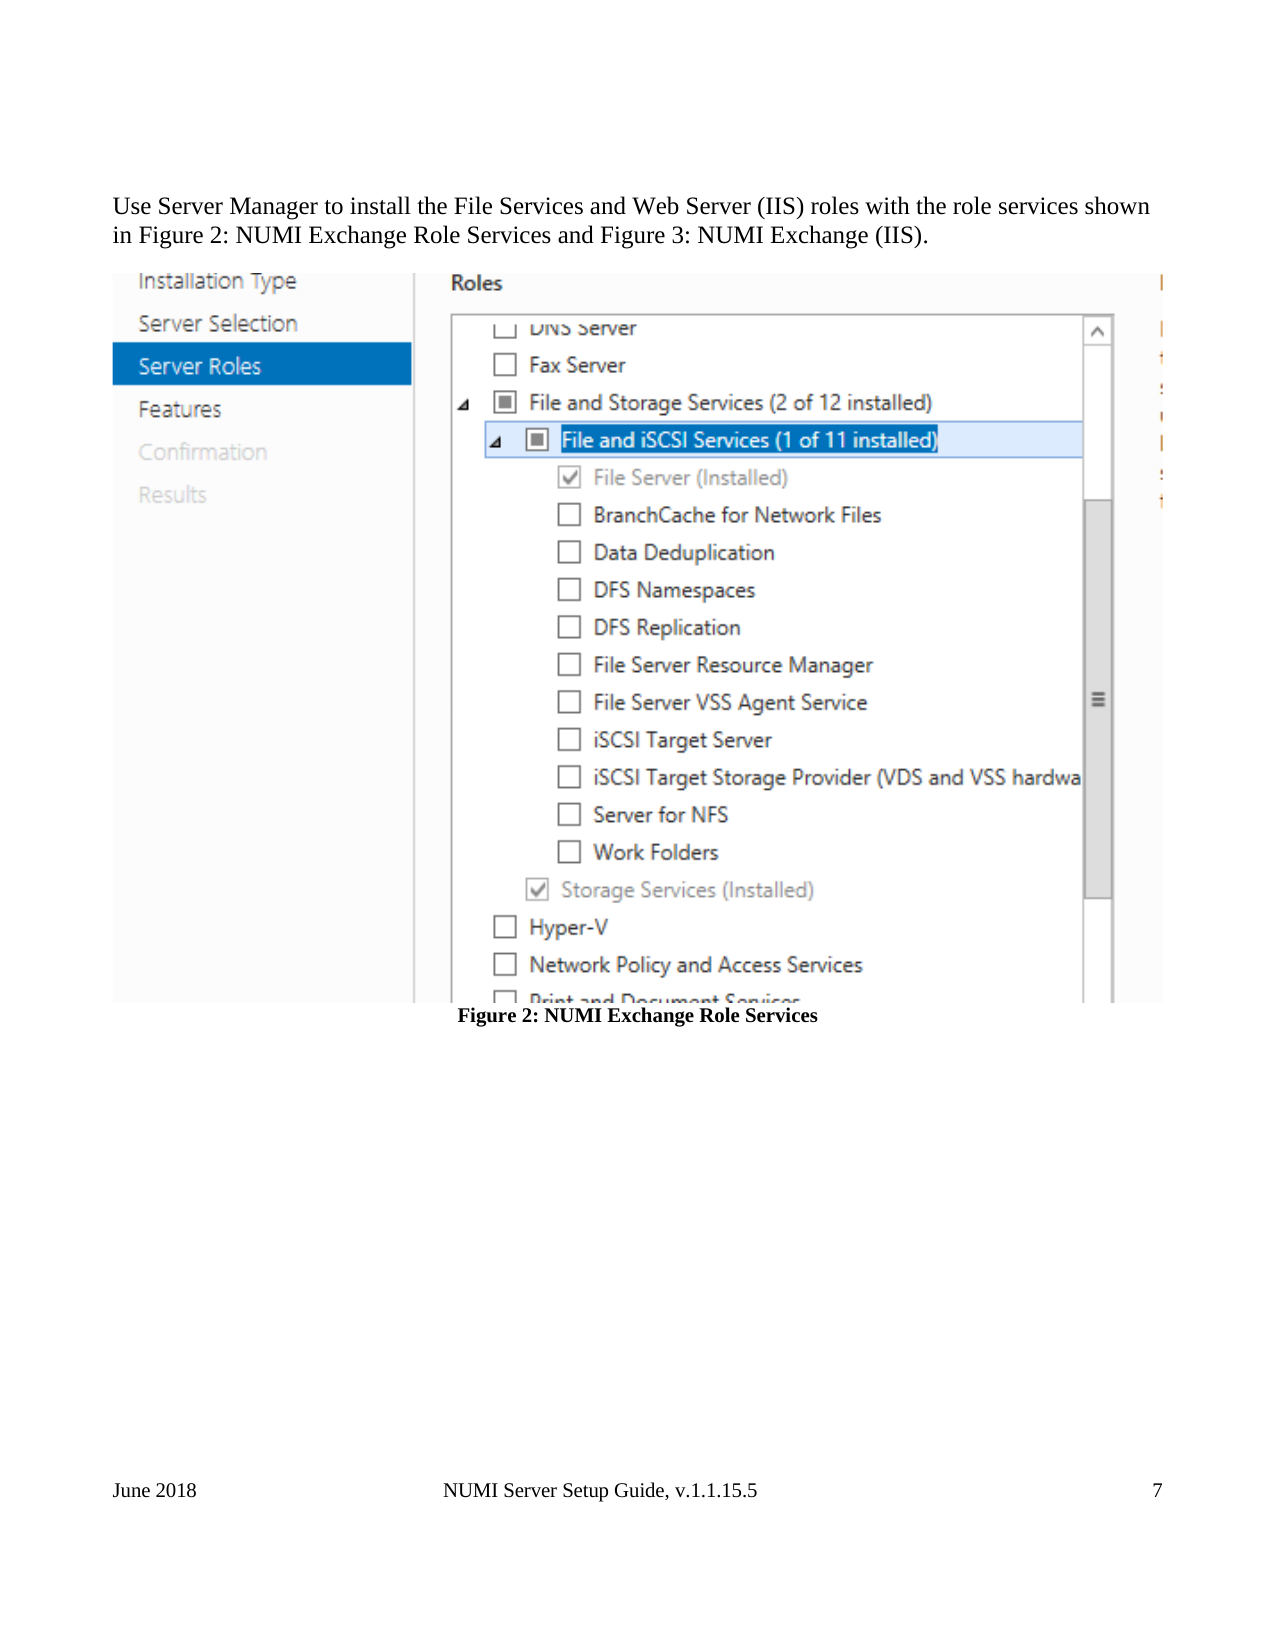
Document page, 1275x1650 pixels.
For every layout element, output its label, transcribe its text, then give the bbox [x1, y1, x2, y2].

text Figure 2: NUMI Exchange Role Services [112, 1003, 1162, 1027]
text Use Server Manager to install the File Services and Web Server (IIS) roles with the role services shown in Figure 2: NUMI Exchange Role Services and Figure 3: NUMI Exchange (IIS). [112, 191, 1162, 249]
picture [112, 273, 1163, 1003]
